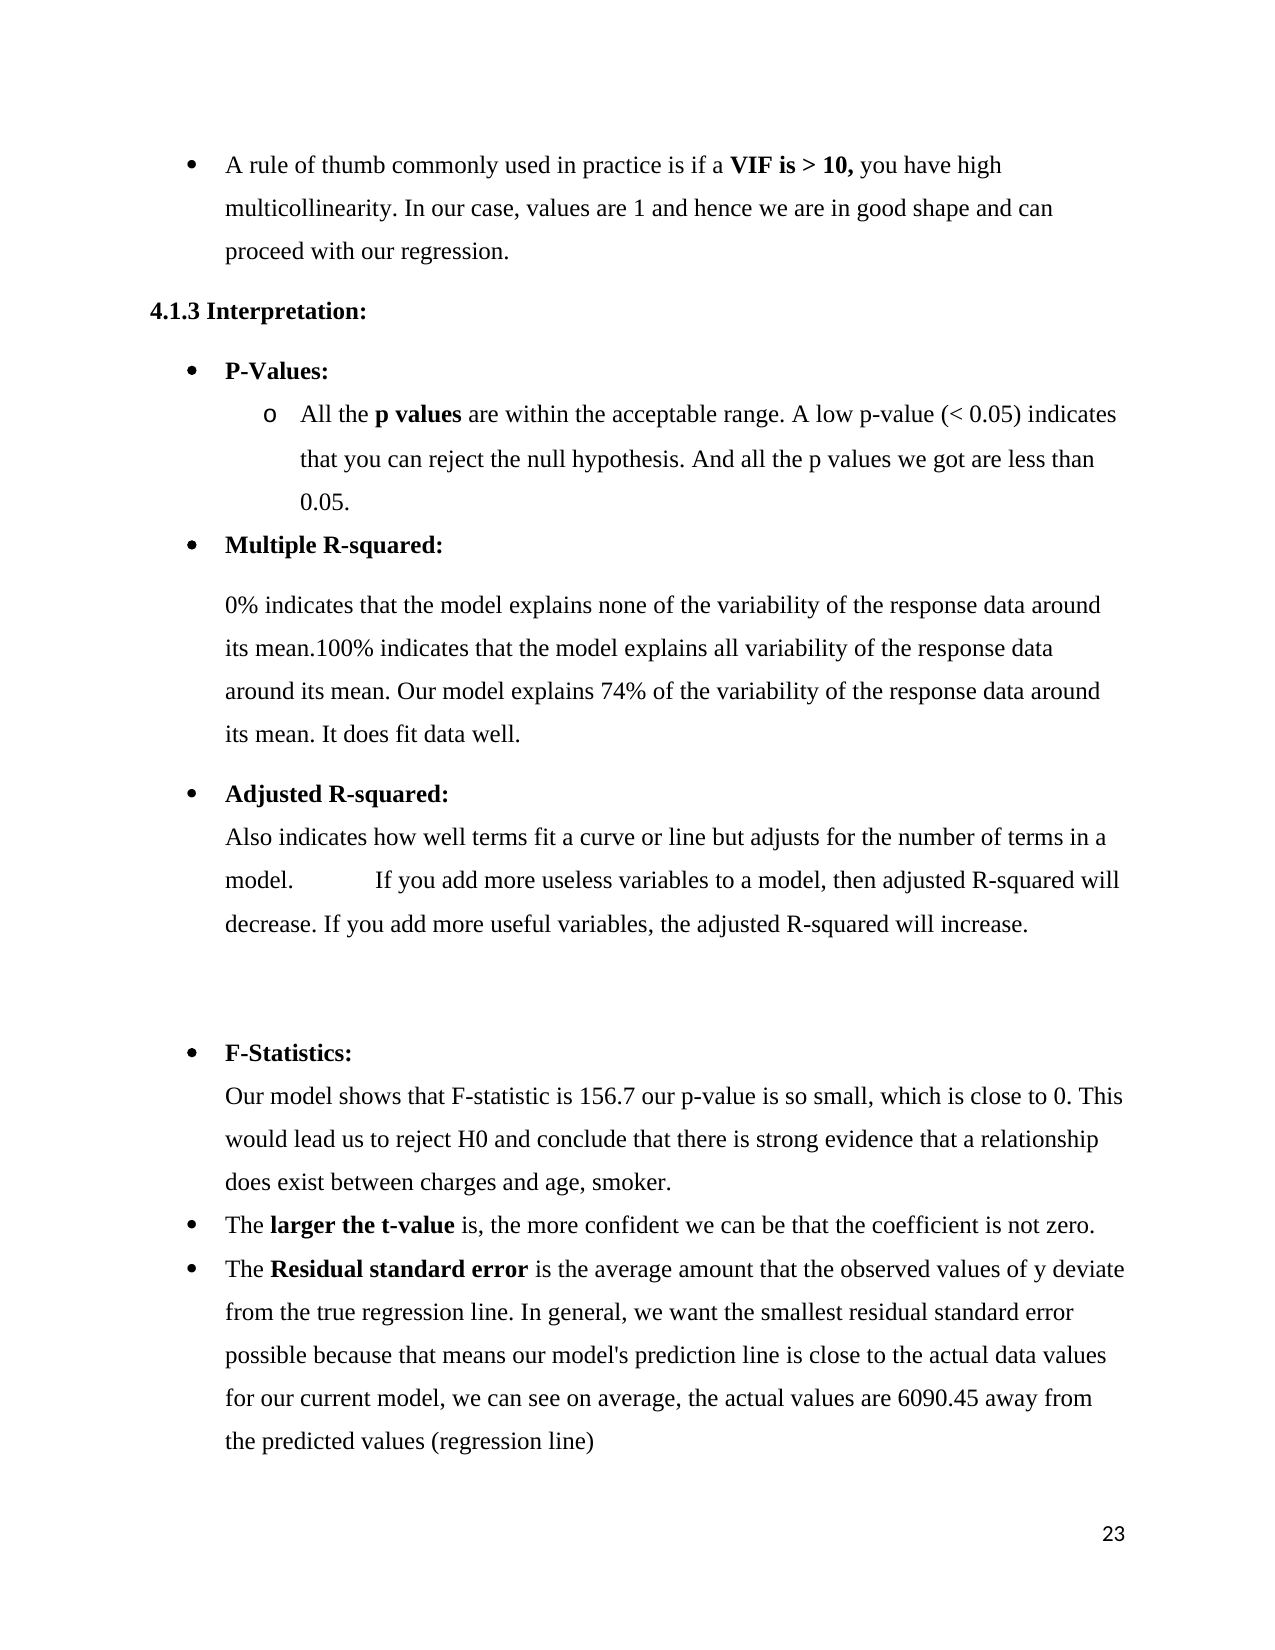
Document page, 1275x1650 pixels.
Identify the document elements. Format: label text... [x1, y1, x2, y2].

list P-Values: [187, 356, 1125, 384]
list A rule of thumb commonly used in practice is if a VIF is > 10, you have high multicollinearity. In our case, values are 1 and hence we are in good shape and can proceed with our regression. [187, 150, 1125, 265]
list Adjusted R-squared: [187, 779, 1125, 808]
list Multiple R-squared: [187, 530, 1125, 559]
list All the p values are within the acceptable range. A low p-value (< 0.05) indicates that you can reject the null hypothesis. And all the p values we got are less than 0.05. [262, 399, 1125, 516]
list Our model shows that F-statistic is 156.7 our p-value is so small, which is close to 0. This would lead us to reject H0 and conclude that there is strong evidence that a relationship does exist between charges and age, smoker. [225, 1081, 1125, 1196]
text 4.1.3 Interpretation: [150, 296, 1125, 325]
list The Residual standard error is the average amount that the observed values of y deviate from the true regression line. In general, we want the smallest residual standard error possible because that means our model's prediction line is close to the actual data values for our current model, we can see on average, the actual values are 6090.45 away from the predicted values (regression line) [187, 1254, 1125, 1455]
list Also indicates how well terms fit a curve or line but adjusts for the number of terms in a model. If you add more useless variables to a model, then adjusted R-squared will decrease. If you add more useful variables, the adjusted R-squared will increase. [225, 822, 1125, 937]
list The larger the t-value is, the more confident we can be that the coefficient is not zero. [187, 1211, 1125, 1239]
list F-Statistics: [187, 1038, 1125, 1067]
text 0% indicates that the model explains none of the variability of the response data around its mean.100% indicates that the model explains all variability of the response data around its mean. Our model explains 74% of the variability of the response data around its mean. It does fit data well. [225, 590, 1125, 748]
